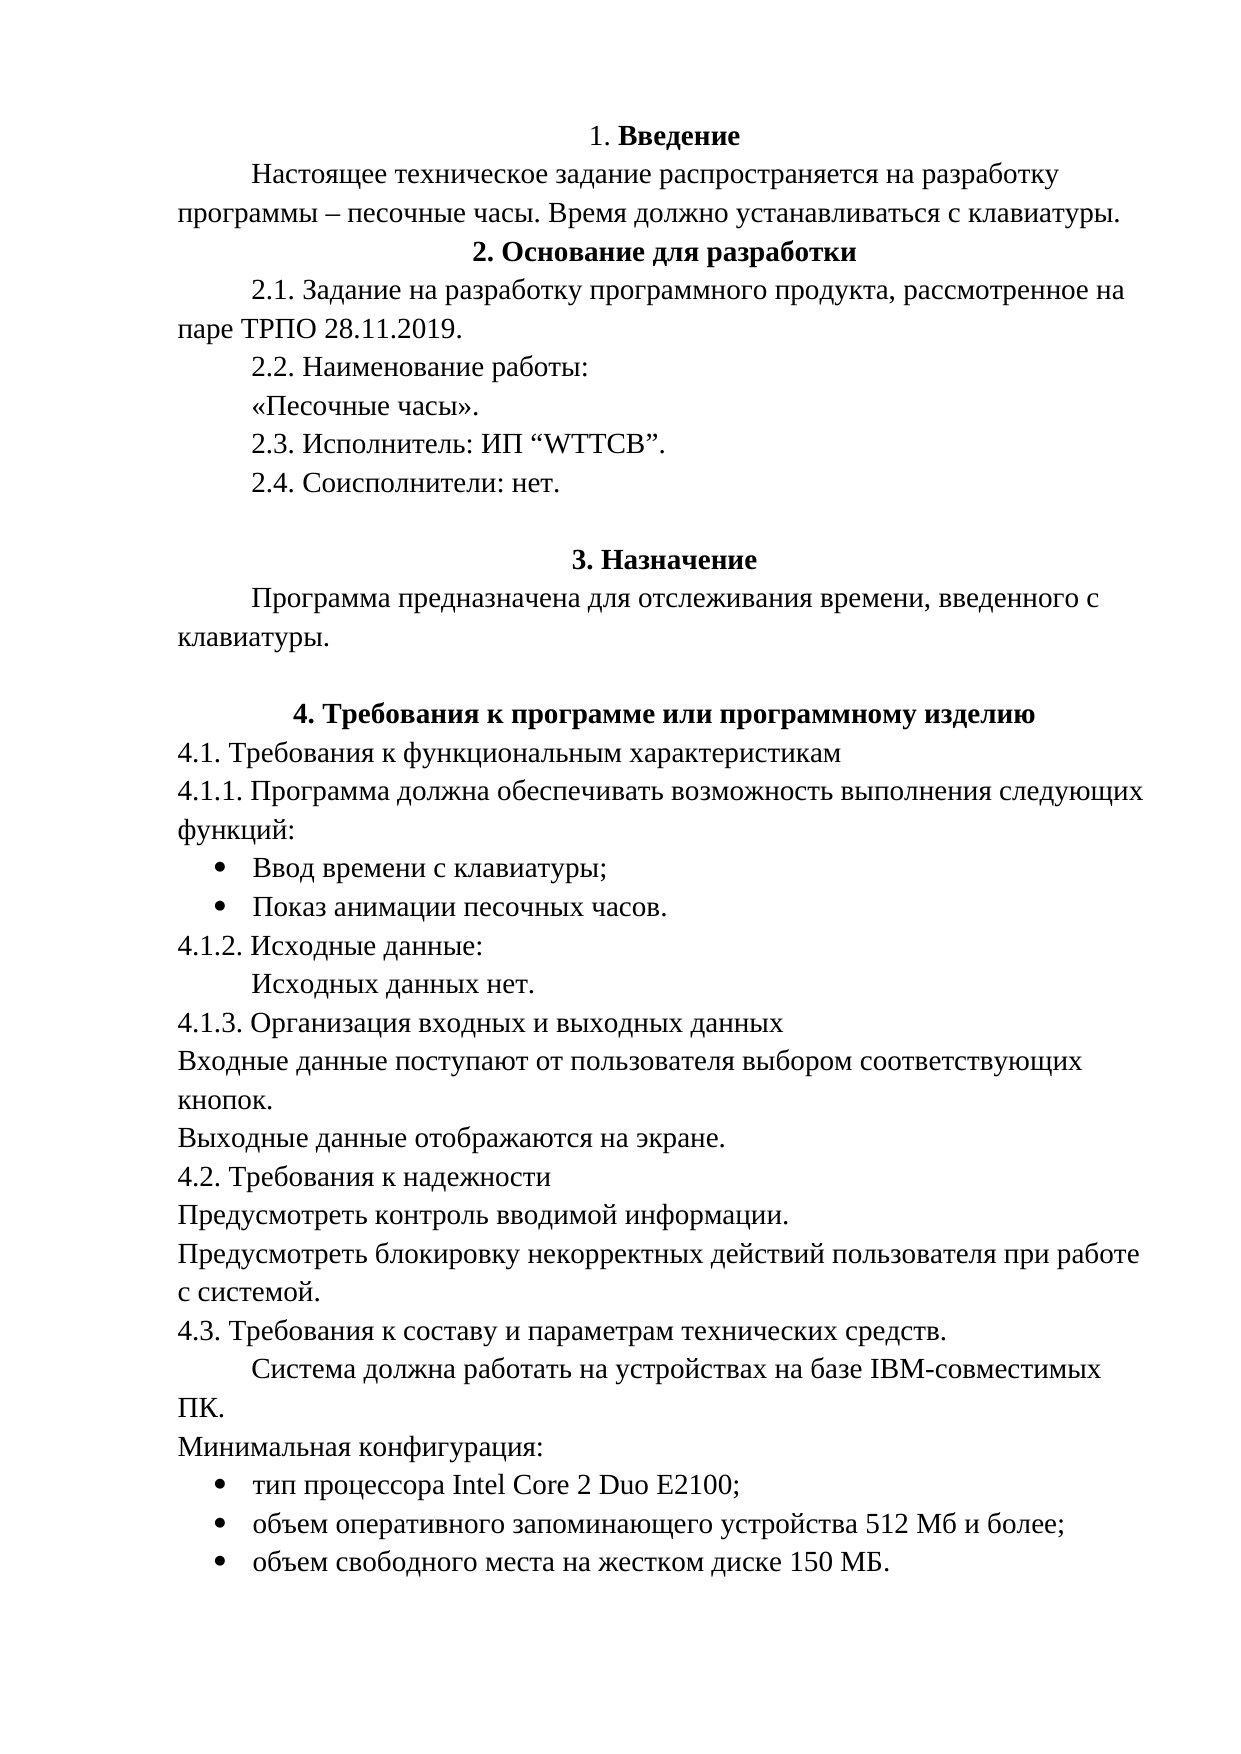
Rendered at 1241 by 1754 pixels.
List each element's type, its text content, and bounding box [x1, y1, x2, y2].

list объем свободного места на жестком диске 150 МБ. [215, 1544, 1152, 1578]
text Программа предназначена для отслеживания времени, введенного с клавиатуры. [177, 581, 1152, 653]
text 3. Назначение [177, 542, 1152, 576]
text Система должна работать на устройствах на базе IBM-совместимых ПК. [177, 1352, 1152, 1424]
text 4.1.3. Организация входных и выходных данных [177, 1005, 1152, 1038]
list Ввод времени с клавиатуры; [215, 850, 1152, 884]
text 2.1. Задание на разработку программного продукта, рассмотренное на паре ТРПО 28.11.2019. [177, 272, 1152, 344]
list тип процессора Intel Core 2 Duo E2100; [215, 1467, 1152, 1501]
text Предусмотреть блокировку некорректных действий пользователя при работе с системой. [177, 1236, 1152, 1308]
text Выходные данные отображаются на экране. [177, 1120, 1152, 1154]
text Предусмотреть контроль вводимой информации. [177, 1197, 1152, 1231]
list объем оперативного запоминающего устройства 512 Мб и более; [215, 1506, 1152, 1539]
text 2.3. Исполнитель: ИП “WTTCB”. [177, 426, 1152, 460]
text 2. Основание для разработки [177, 234, 1152, 267]
text 2.4. Соисполнители: нет. [177, 465, 1152, 498]
text Исходных данных нет. [177, 966, 1152, 1000]
text «Песочные часы». [177, 388, 1152, 421]
text 1. Введение [177, 118, 1152, 152]
text 4.3. Требования к составу и параметрам технических средств. [177, 1313, 1152, 1347]
text 4.2. Требования к надежности [177, 1159, 1152, 1192]
text Минимальная конфигурация: [177, 1429, 1152, 1462]
text 2.2. Наименование работы: [177, 349, 1152, 383]
list Показ анимации песочных часов. [215, 889, 1152, 923]
text Входные данные поступают от пользователя выбором соответствующих кнопок. [177, 1043, 1152, 1115]
text 4.1.1. Программа должна обеспечивать возможность выполнения следующих функций: [177, 773, 1152, 845]
text 4.1.2. Исходные данные: [177, 928, 1152, 961]
text 4.1. Требования к функциональным характеристикам [177, 735, 1152, 768]
text 4. Требования к программе или программному изделию [177, 696, 1152, 730]
text Настоящее техническое задание распространяется на разработку программы – песочные часы. Время должно устанавливаться с клавиатуры. [177, 157, 1152, 229]
